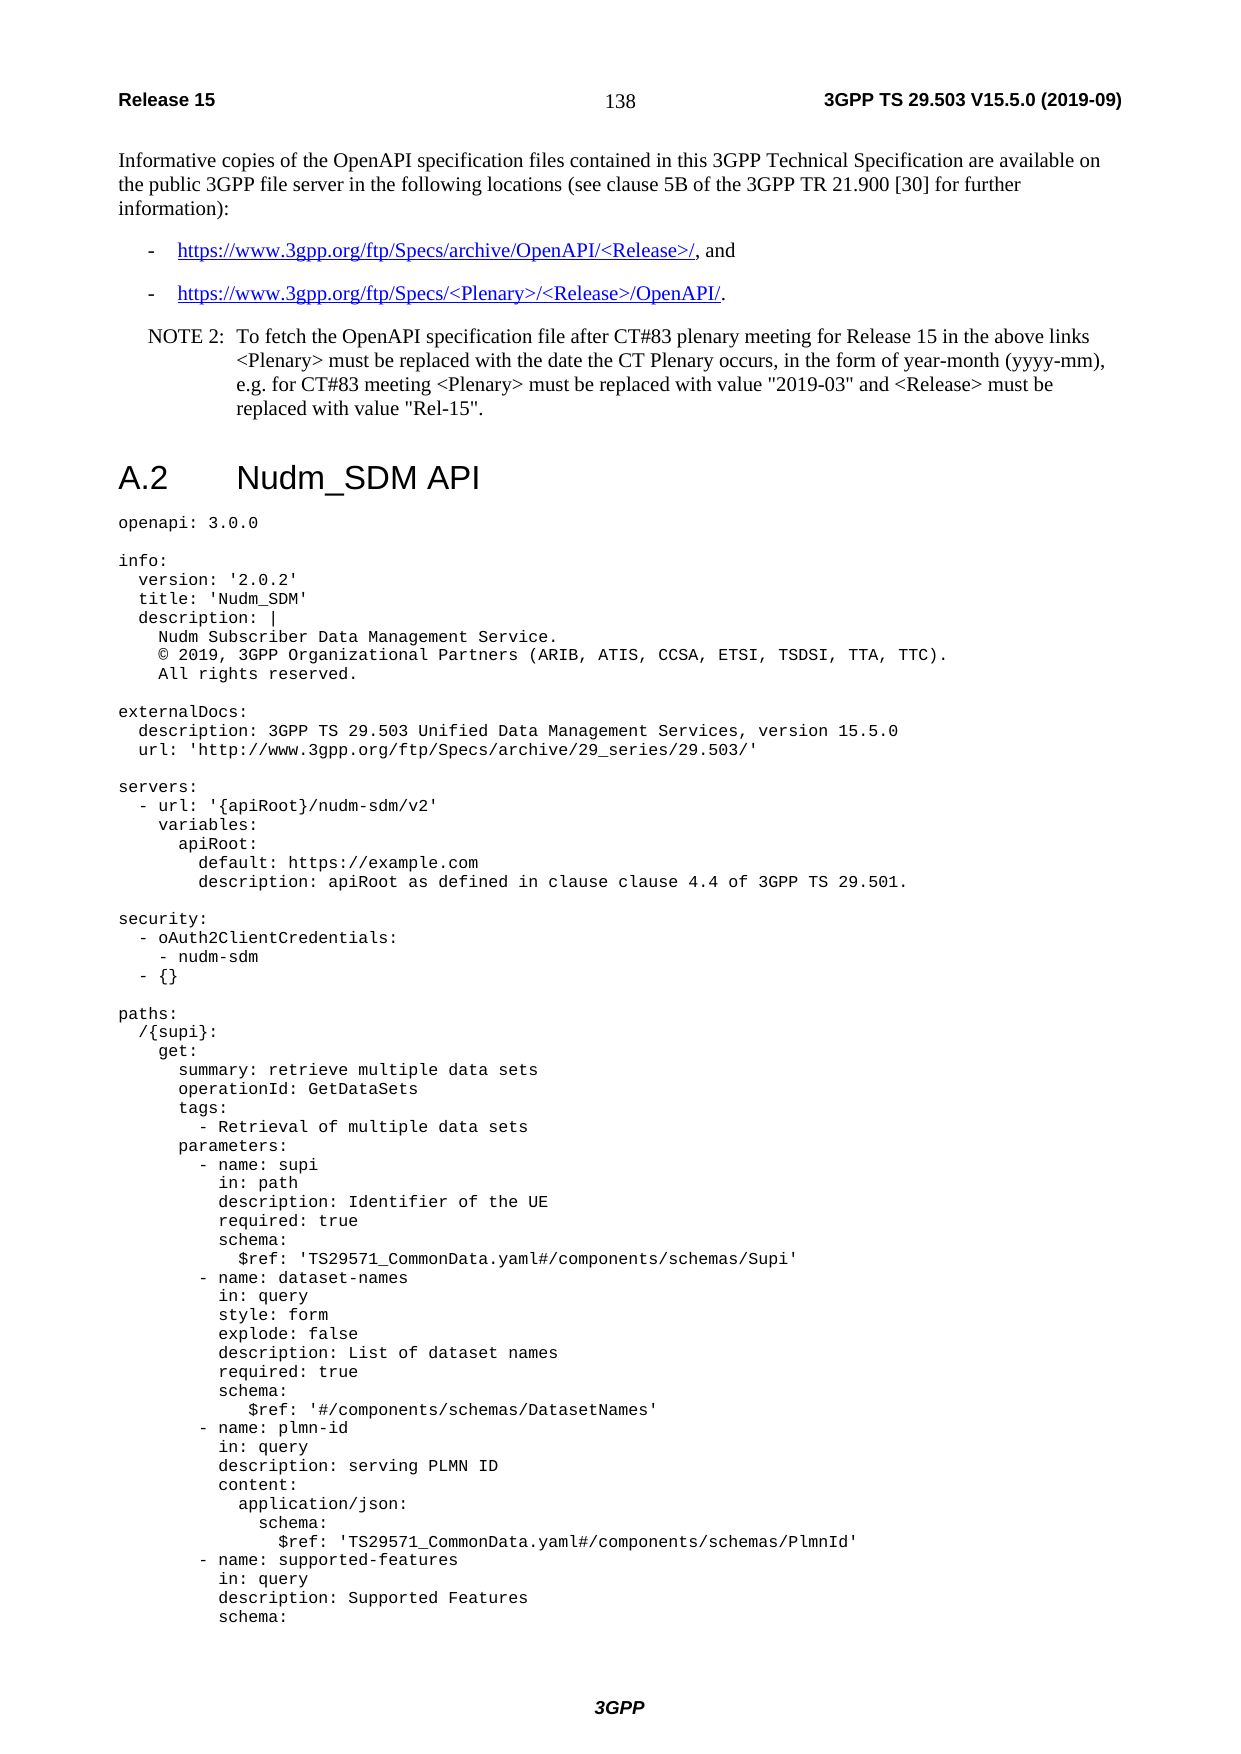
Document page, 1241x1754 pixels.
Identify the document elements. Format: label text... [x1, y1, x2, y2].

text description: Identifier of the UE [118, 1194, 1122, 1213]
text apiRoot: [118, 836, 1122, 854]
subtitle A.2 Nudm_SDM API [118, 458, 1122, 496]
text $ref: 'TS29571_CommonData.yaml#/components/schemas/PlmnId' [118, 1533, 1122, 1552]
text schema: [118, 1382, 1122, 1401]
text in: query [118, 1571, 1122, 1590]
text - url: '{apiRoot}/nudm-sdm/v2' [118, 798, 1122, 817]
text schema: [118, 1514, 1122, 1533]
text summary: retrieve multiple data sets [118, 1062, 1122, 1081]
text © 2019, 3GPP Organizational Partners (ARIB, ATIS, CCSA, ETSI, TSDSI, TTA, TTC). [118, 647, 1122, 666]
text content: [118, 1477, 1122, 1495]
text All rights reserved. [118, 666, 1122, 685]
text - https://www.3gpp.org/ftp/Specs/archive/OpenAPI/<Release>/, and [148, 238, 1122, 262]
text schema: [118, 1231, 1122, 1250]
text description: List of dataset names [118, 1344, 1122, 1363]
text $ref: '#/components/schemas/DatasetNames' [118, 1401, 1122, 1420]
text security: [118, 911, 1122, 930]
text in: query [118, 1288, 1122, 1307]
text paths: [118, 1005, 1122, 1024]
text description: 3GPP TS 29.503 Unified Data Management Services, version 15.5.0 [118, 722, 1122, 741]
text $ref: 'TS29571_CommonData.yaml#/components/schemas/Supi' [118, 1250, 1122, 1269]
text - nudm-sdm [118, 949, 1122, 967]
text externalDocs: [118, 703, 1122, 722]
text url: 'http://www.3gpp.org/ftp/Specs/archive/29_series/29.503/' [118, 741, 1122, 760]
text - https://www.3gpp.org/ftp/Specs/<Plenary>/<Release>/OpenAPI/. [148, 281, 1122, 305]
text operationId: GetDataSets [118, 1081, 1122, 1099]
text NOTE 2: To fetch the OpenAPI specification file after CT#83 plenary meeting for Release 15 in the above links <Plenary> must be replaced with the date the CT Plenary occurs, in the form of year-month (yyyy-mm), e.g. for CT#83 meeting <Plenary> must be replaced with value "2019-03" and <Release> must be replaced with value "Rel-15". [148, 324, 1122, 420]
text /{supi}: [118, 1024, 1122, 1043]
text application/json: [118, 1495, 1122, 1514]
text - oAuth2ClientCredentials: [118, 930, 1122, 949]
text description: serving PLMN ID [118, 1458, 1122, 1477]
text - name: supported-features [118, 1552, 1122, 1571]
text parameters: [118, 1137, 1122, 1156]
text info: [118, 553, 1122, 572]
text description: apiRoot as defined in clause clause 4.4 of 3GPP TS 29.501. [118, 873, 1122, 892]
text - {} [118, 967, 1122, 986]
text Nudm Subscriber Data Management Service. [118, 628, 1122, 647]
text servers: [118, 779, 1122, 798]
text explode: false [118, 1326, 1122, 1344]
text schema: [118, 1608, 1122, 1627]
text version: '2.0.2' [118, 572, 1122, 590]
text required: true [118, 1363, 1122, 1382]
text Informative copies of the OpenAPI specification files contained in this 3GPP Technical Specification are available on the public 3GPP file server in the following locations (see clause 5B of the 3GPP TR 21.900 [30] for further information): [118, 147, 1122, 220]
text - name: supi [118, 1156, 1122, 1175]
text get: [118, 1043, 1122, 1062]
text description: Supported Features [118, 1590, 1122, 1608]
text openapi: 3.0.0 [118, 515, 1122, 534]
text - name: plmn-id [118, 1420, 1122, 1439]
text - name: dataset-names [118, 1269, 1122, 1288]
text in: path [118, 1175, 1122, 1194]
text variables: [118, 817, 1122, 836]
text title: 'Nudm_SDM' [118, 590, 1122, 609]
text style: form [118, 1307, 1122, 1326]
text - Retrieval of multiple data sets [118, 1118, 1122, 1137]
text default: https://example.com [118, 854, 1122, 873]
text in: query [118, 1439, 1122, 1458]
text required: true [118, 1213, 1122, 1231]
text tags: [118, 1099, 1122, 1118]
text description: | [118, 609, 1122, 628]
